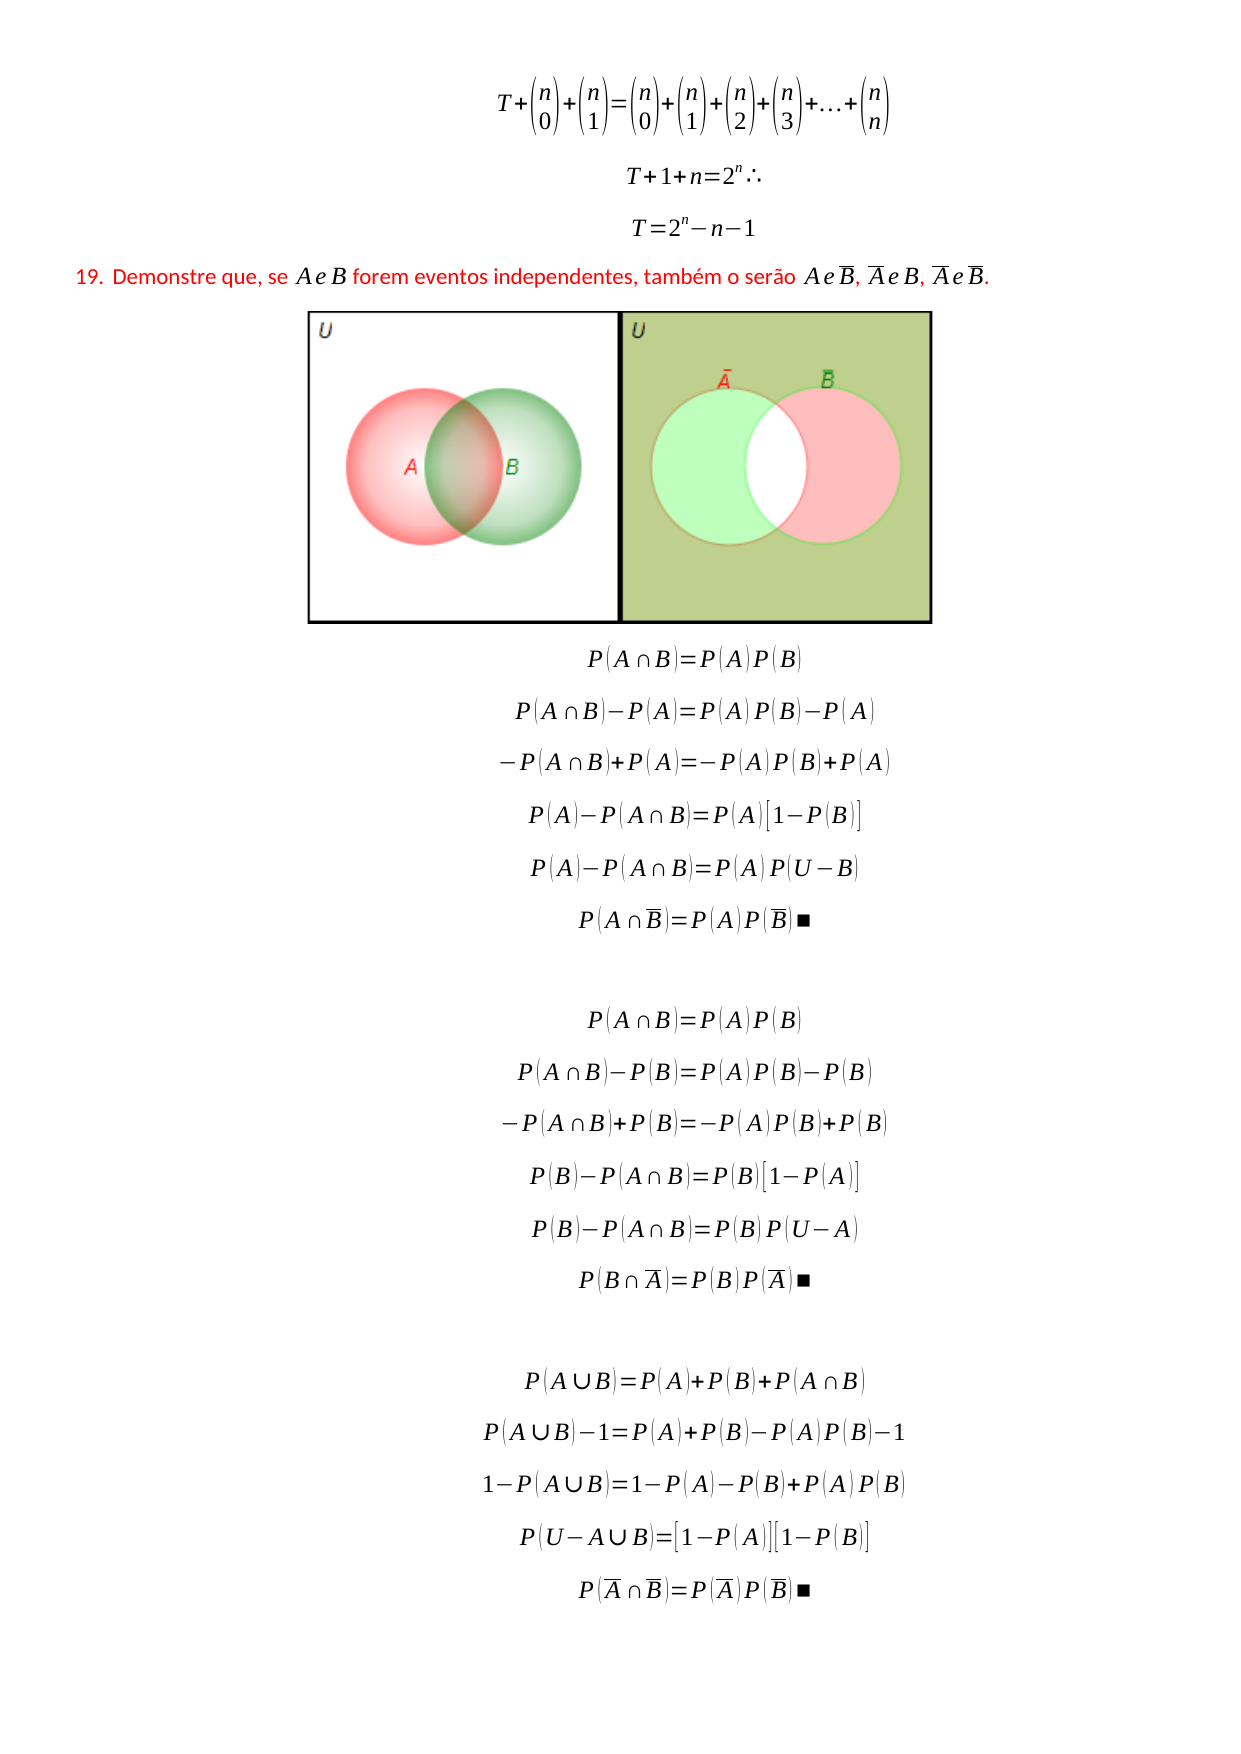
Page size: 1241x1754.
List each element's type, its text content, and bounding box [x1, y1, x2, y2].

list Demonstre que, se forem eventos independentes, também o serão , , . [75, 262, 1165, 290]
picture [307, 311, 933, 624]
